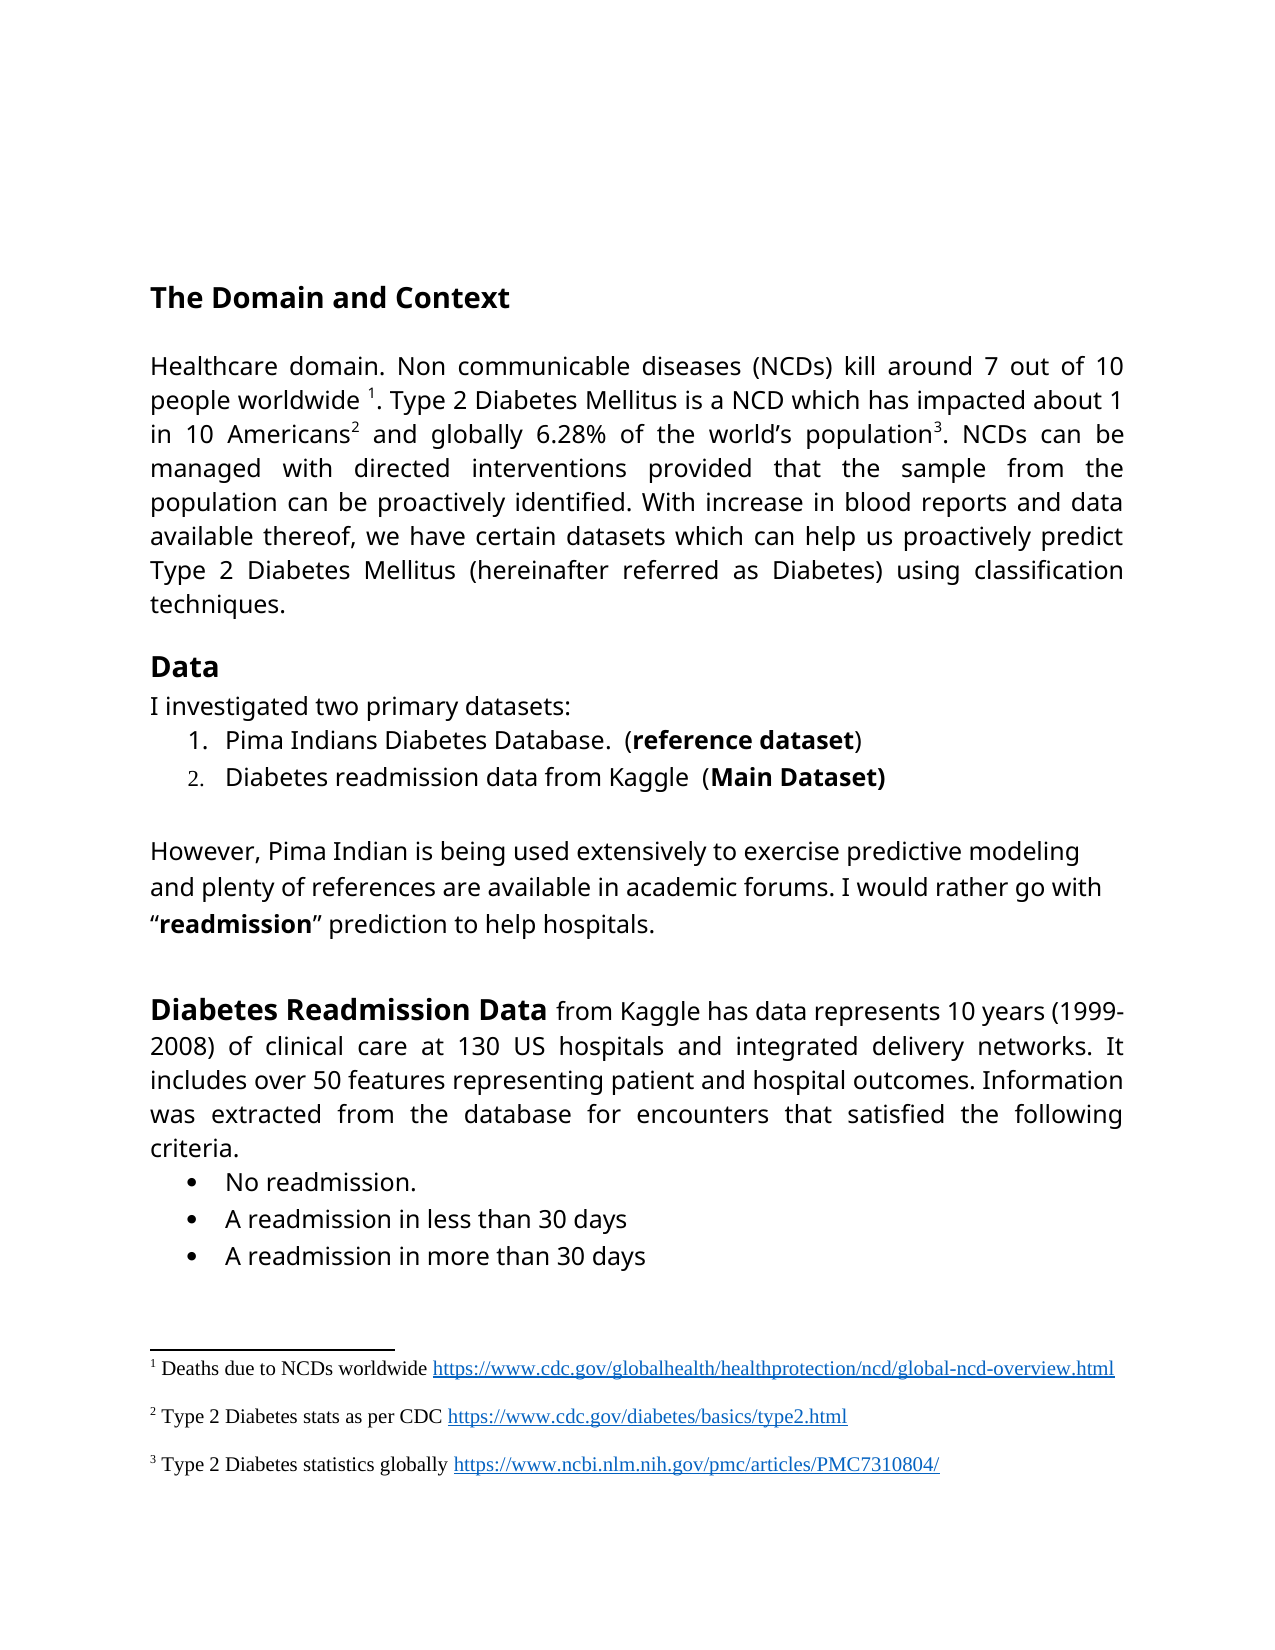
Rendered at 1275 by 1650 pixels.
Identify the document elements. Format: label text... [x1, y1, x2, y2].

subtitle The Domain and Context [150, 277, 1125, 317]
list However, Pima Indian is being used extensively to exercise predictive modeling and plenty of references are available in academic forums. I would rather go with “readmission” prediction to help hospitals. [150, 833, 1125, 941]
list Pima Indians Diabetes Database. (reference dataset) [187, 723, 1125, 757]
list A readmission in less than 30 days [187, 1201, 1125, 1236]
subtitle Data [150, 646, 1125, 686]
text Diabetes Readmission Data from Kaggle has data represents 10 years (1999-2008) of clinical care at 130 US hospitals and integrated delivery networks. It includes over 50 features representing patient and hospital outcomes. Information was extracted from the database for encounters that satisfied the following criteria. [150, 989, 1125, 1165]
text Healthcare domain. Non communicable diseases (NCDs) kill around 7 out of 10 people worldwide . Type 2 Diabetes Mellitus is a NCD which has impacted about 1 in 10 Americans and globally 6.28% of the world’s population. NCDs can be managed with directed interventions provided that the sample from the population can be proactively identified. With increase in blood reports and data available thereof, we have certain datasets which can help us proactively predict Type 2 Diabetes Mellitus (hereinafter referred as Diabetes) using classification techniques. [150, 349, 1125, 621]
list Diabetes readmission data from Kaggle (Main Dataset) [187, 760, 1125, 794]
list No readmission. [187, 1165, 1125, 1199]
list A readmission in more than 30 days [187, 1238, 1125, 1272]
text I investigated two primary datasets: [150, 689, 1125, 723]
